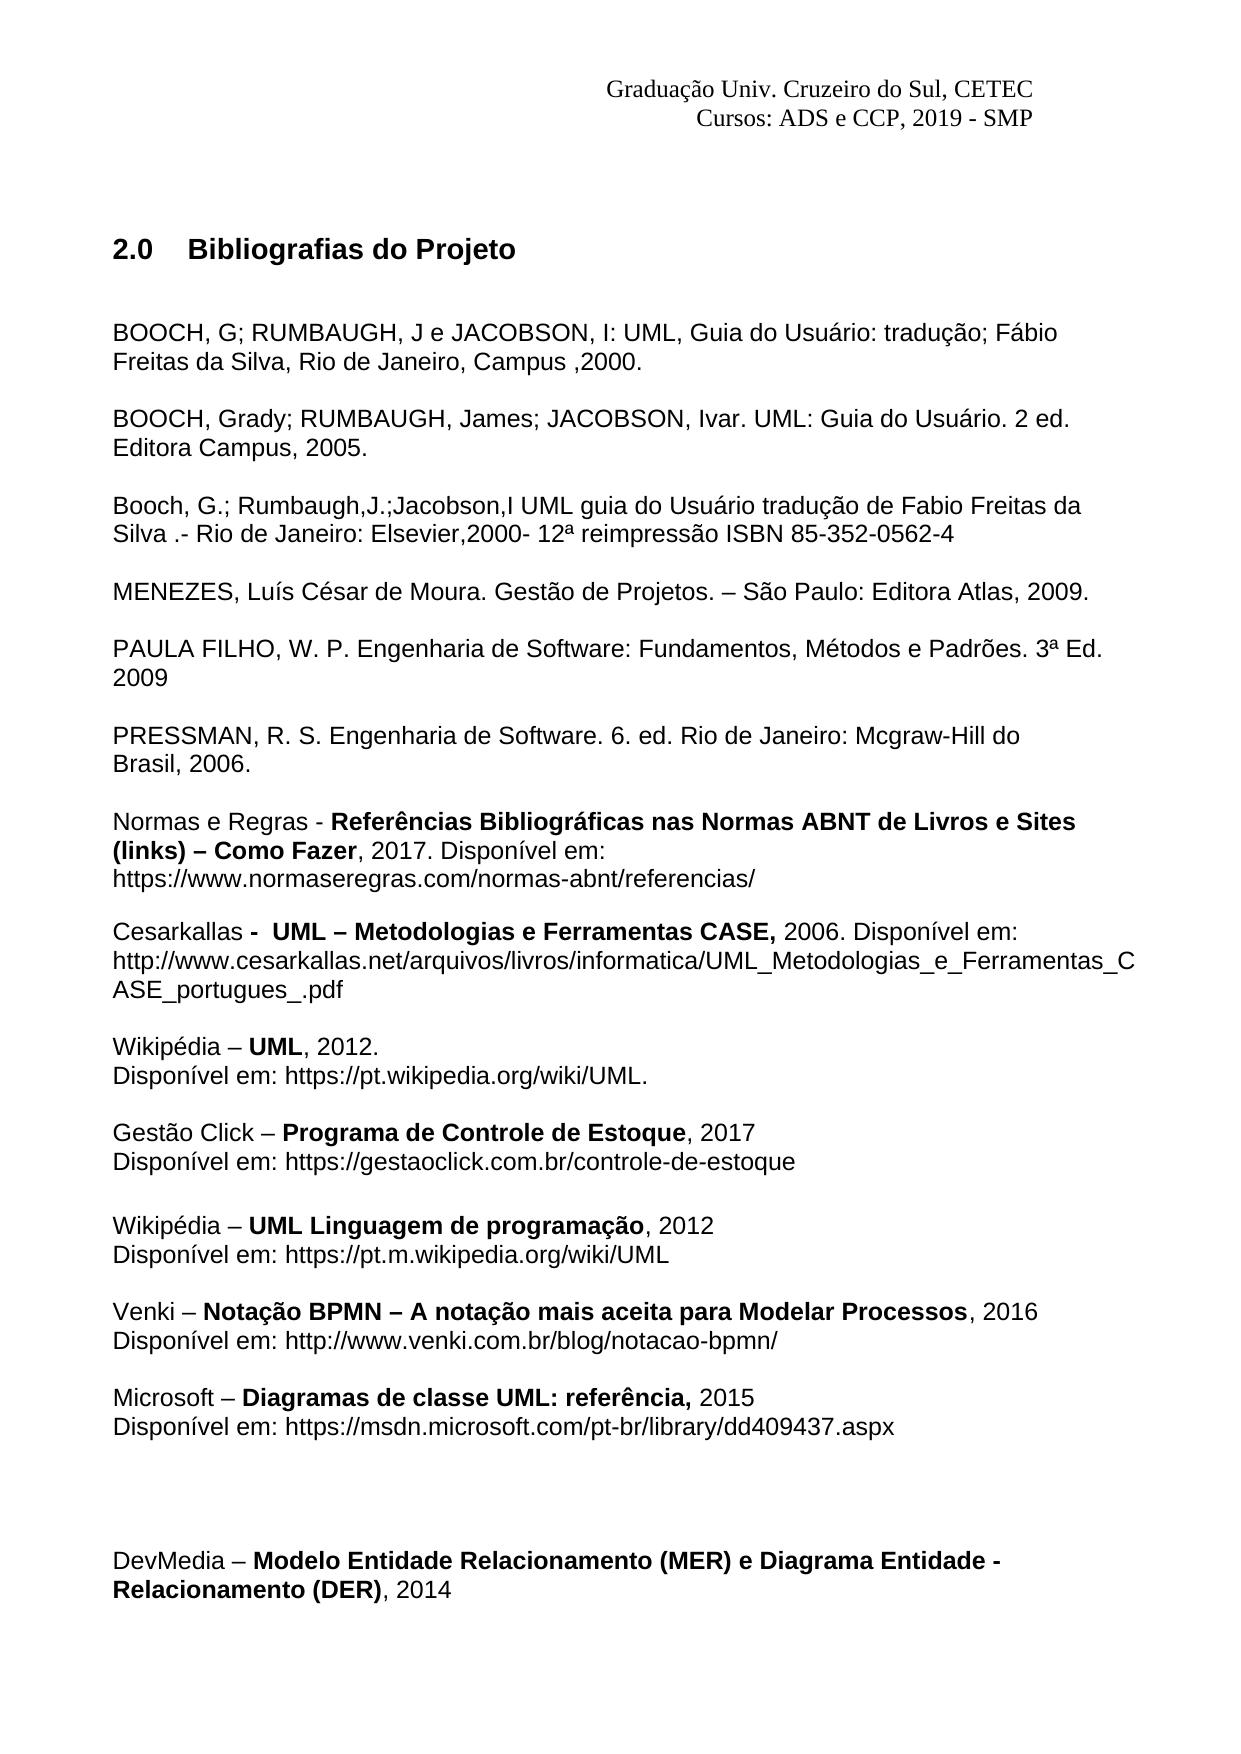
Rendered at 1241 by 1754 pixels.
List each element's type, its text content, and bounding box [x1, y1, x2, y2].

text DevMedia – Modelo Entidade Relacionamento (MER) e Diagrama Entidade - Relacionamento (DER), 2014 [112, 1546, 1137, 1603]
text MENEZES, Luís César de Moura. Gestão de Projetos. – São Paulo: Editora Atlas, 2009. [112, 577, 1137, 606]
text Wikipédia – UML Linguagem de programação, 2012 [112, 1211, 1137, 1240]
text Cesarkallas - UML – Metodologias e Ferramentas CASE, 2006. Disponível em: http://www.cesarkallas.net/arquivos/livros/informatica/UML_Metodologias_e_Ferramentas_CASE_portugues_.pdf [112, 917, 1137, 1003]
text Brasil, 2006. [112, 749, 1137, 778]
text Venki – Notação BPMN – A notação mais aceita para Modelar Processos, 2016 [112, 1297, 1137, 1326]
text PAULA FILHO, W. P. Engenharia de Software: Fundamentos, Métodos e Padrões. 3ª Ed. 2009 [112, 634, 1137, 692]
text Microsoft – Diagramas de classe UML: referência, 2015 [113, 1383, 1137, 1412]
text PRESSMAN, R. S. Engenharia de Software. 6. ed. Rio de Janeiro: Mcgraw-Hill do [112, 721, 1137, 749]
subtitle Bibliografias do Projeto [112, 232, 1137, 266]
text Disponível em: https://msdn.microsoft.com/pt-br/library/dd409437.aspx [113, 1412, 1137, 1441]
text BOOCH, Grady; RUMBAUGH, James; JACOBSON, Ivar. UML: Guia do Usuário. 2 ed. Editora Campus, 2005. [112, 404, 1137, 462]
text Gestão Click – Programa de Controle de Estoque, 2017 [112, 1118, 1137, 1147]
text Disponível em: http://www.venki.com.br/blog/notacao-bpmn/ [112, 1326, 1137, 1355]
text Wikipédia – UML, 2012. [112, 1032, 1137, 1061]
text Disponível em: https://pt.m.wikipedia.org/wiki/UML [112, 1240, 1137, 1268]
text Booch, G.; Rumbaugh,J.;Jacobson,I UML guia do Usuário tradução de Fabio Freitas da Silva .- Rio de Janeiro: Elsevier,2000- 12ª reimpressão ISBN 85-352-0562-4 [112, 491, 1137, 548]
text Disponível em: https://pt.wikipedia.org/wiki/UML. [112, 1061, 1137, 1090]
text BOOCH, G; RUMBAUGH, J e JACOBSON, I: UML, Guia do Usuário: tradução; Fábio Freitas da Silva, Rio de Janeiro, Campus ,2000. [112, 318, 1137, 376]
text Disponível em: https://gestaoclick.com.br/controle-de-estoque [112, 1147, 1137, 1176]
text Normas e Regras - Referências Bibliográficas nas Normas ABNT de Livros e Sites (links) – Como Fazer, 2017. Disponível em: https://www.normaseregras.com/normas-abnt/referencias/ [112, 807, 1137, 893]
